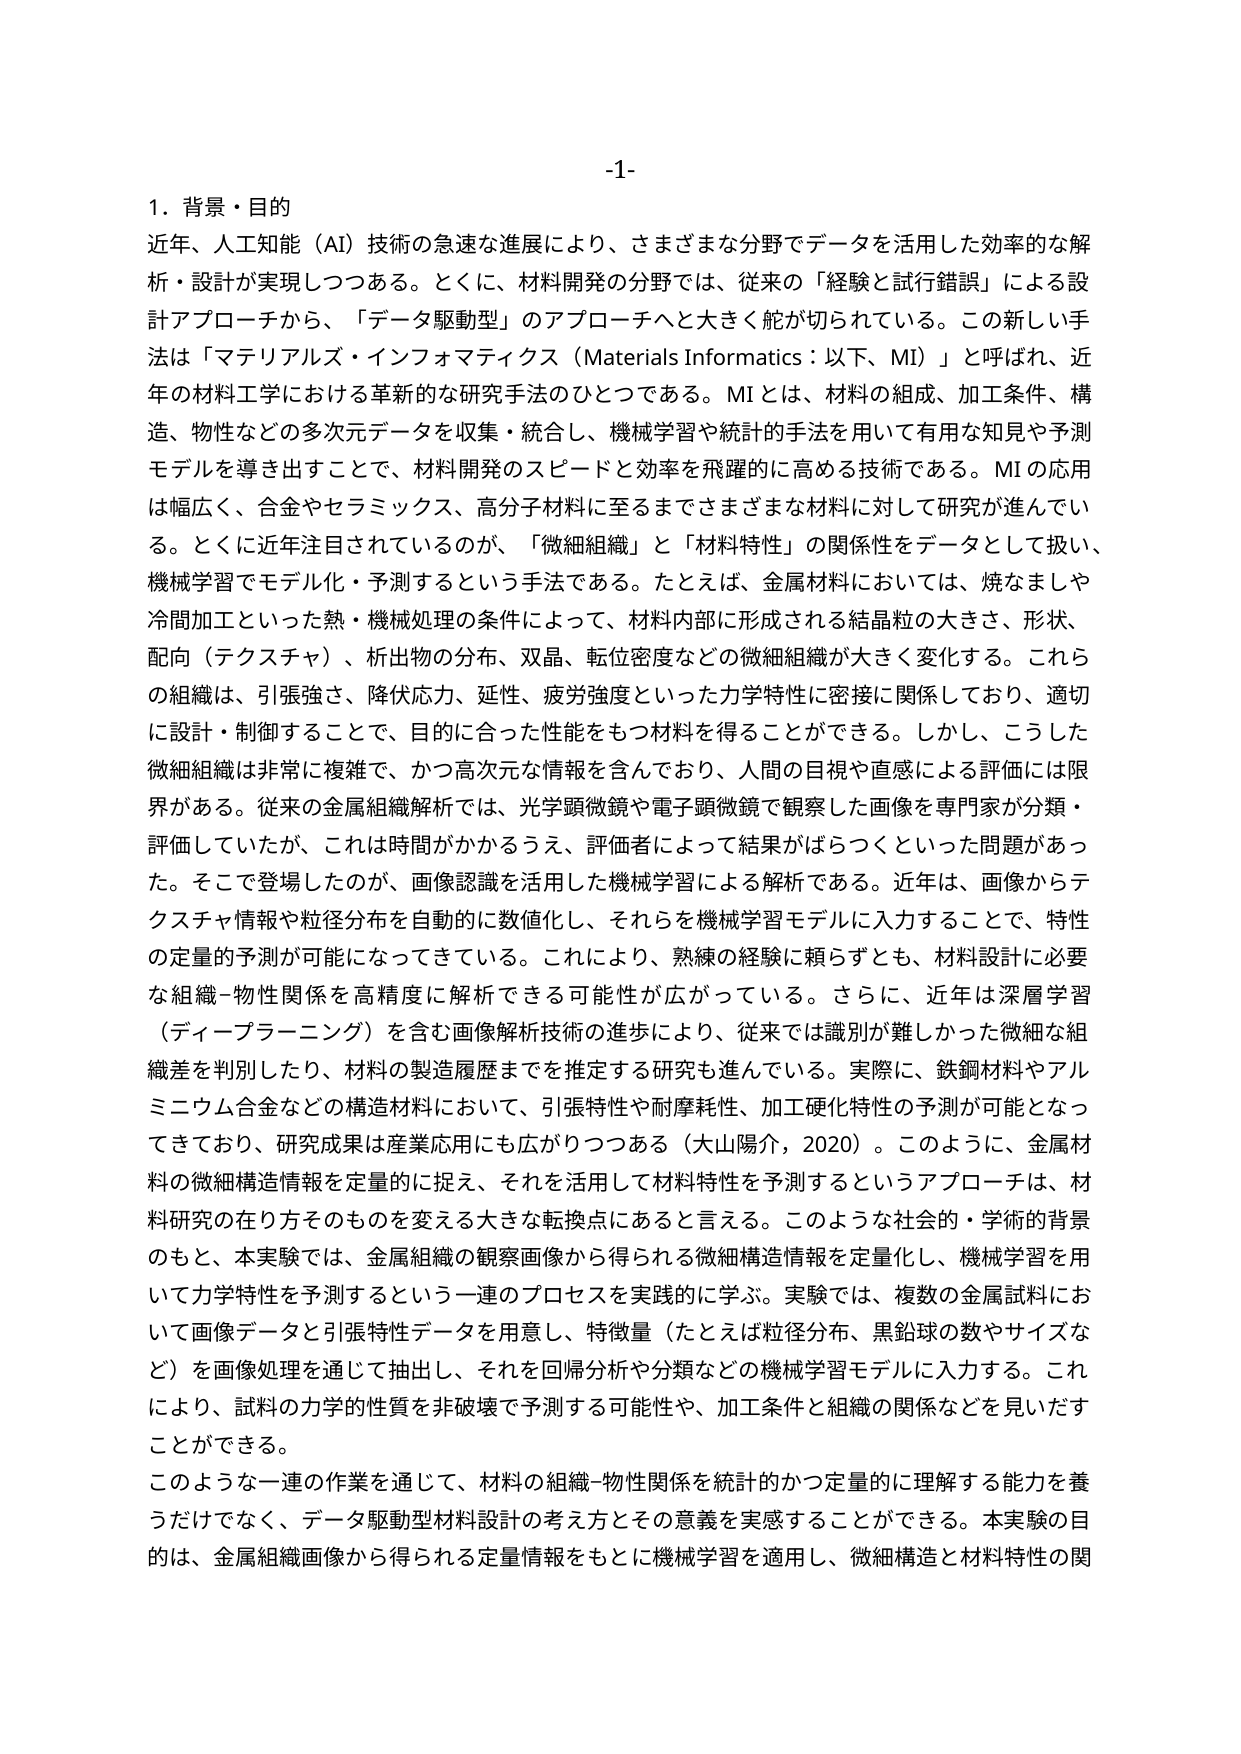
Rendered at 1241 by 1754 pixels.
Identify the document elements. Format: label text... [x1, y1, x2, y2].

text 近年、人工知能（AI）技術の急速な進展により、さまざまな分野でデータを活用した効率的な解析・設計が実現しつつある。とくに、材料開発の分野では、従来の「経験と試行錯誤」による設計アプローチから、「データ駆動型」のアプローチへと大きく舵が切られている。この新しい手法は「マテリアルズ・インフォマティクス（Materials Informatics：以下、MI）」と呼ばれ、近年の材料工学における革新的な研究手法のひとつである。MIとは、材料の組成、加工条件、構造、物性などの多次元データを収集・統合し、機械学習や統計的手法を用いて有用な知見や予測モデルを導き出すことで、材料開発のスピードと効率を飛躍的に高める技術である。MIの応用は幅広く、合金やセラミックス、高分子材料に至るまでさまざまな材料に対して研究が進んでいる。とくに近年注目されているのが、「微細組織」と「材料特性」の関係性をデータとして扱い、機械学習でモデル化・予測するという手法である。たとえば、金属材料においては、焼なましや冷間加工といった熱・機械処理の条件によって、材料内部に形成される結晶粒の大きさ、形状、配向（テクスチャ）、析出物の分布、双晶、転位密度などの微細組織が大きく変化する。これらの組織は、引張強さ、降伏応力、延性、疲労強度といった力学特性に密接に関係しており、適切に設計・制御することで、目的に合った性能をもつ材料を得ることができる。しかし、こうした微細組織は非常に複雑で、かつ高次元な情報を含んでおり、人間の目視や直感による評価には限界がある。従来の金属組織解析では、光学顕微鏡や電子顕微鏡で観察した画像を専門家が分類・評価していたが、これは時間がかかるうえ、評価者によって結果がばらつくといった問題があった。そこで登場したのが、画像認識を活用した機械学習による解析である。近年は、画像からテクスチャ情報や粒径分布を自動的に数値化し、それらを機械学習モデルに入力することで、特性の定量的予測が可能になってきている。これにより、熟練の経験に頼らずとも、材料設計に必要な組織−物性関係を高精度に解析できる可能性が広がっている。さらに、近年は深層学習（ディープラーニング）を含む画像解析技術の進歩により、従来では識別が難しかった微細な組織差を判別したり、材料の製造履歴までを推定する研究も進んでいる。実際に、鉄鋼材料やアルミニウム合金などの構造材料において、引張特性や耐摩耗性、加工硬化特性の予測が可能となってきており、研究成果は産業応用にも広がりつつある（大山陽介，2020）。このように、金属材料の微細構造情報を定量的に捉え、それを活用して材料特性を予測するというアプローチは、材料研究の在り方そのものを変える大きな転換点にあると言える。このような社会的・学術的背景のもと、本実験では、金属組織の観察画像から得られる微細構造情報を定量化し、機械学習を用いて力学特性を予測するという一連のプロセスを実践的に学ぶ。実験では、複数の金属試料において画像データと引張特性データを用意し、特徴量（たとえば粒径分布、黒鉛球の数やサイズなど）を画像処理を通じて抽出し、それを回帰分析や分類などの機械学習モデルに入力する。これにより、試料の力学的性質を非破壊で予測する可能性や、加工条件と組織の関係などを見いだすことができる。 [148, 225, 1092, 1462]
text -1- [148, 150, 1092, 187]
text 1．背景・目的 [148, 187, 1092, 225]
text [148, 1462, 1092, 1575]
